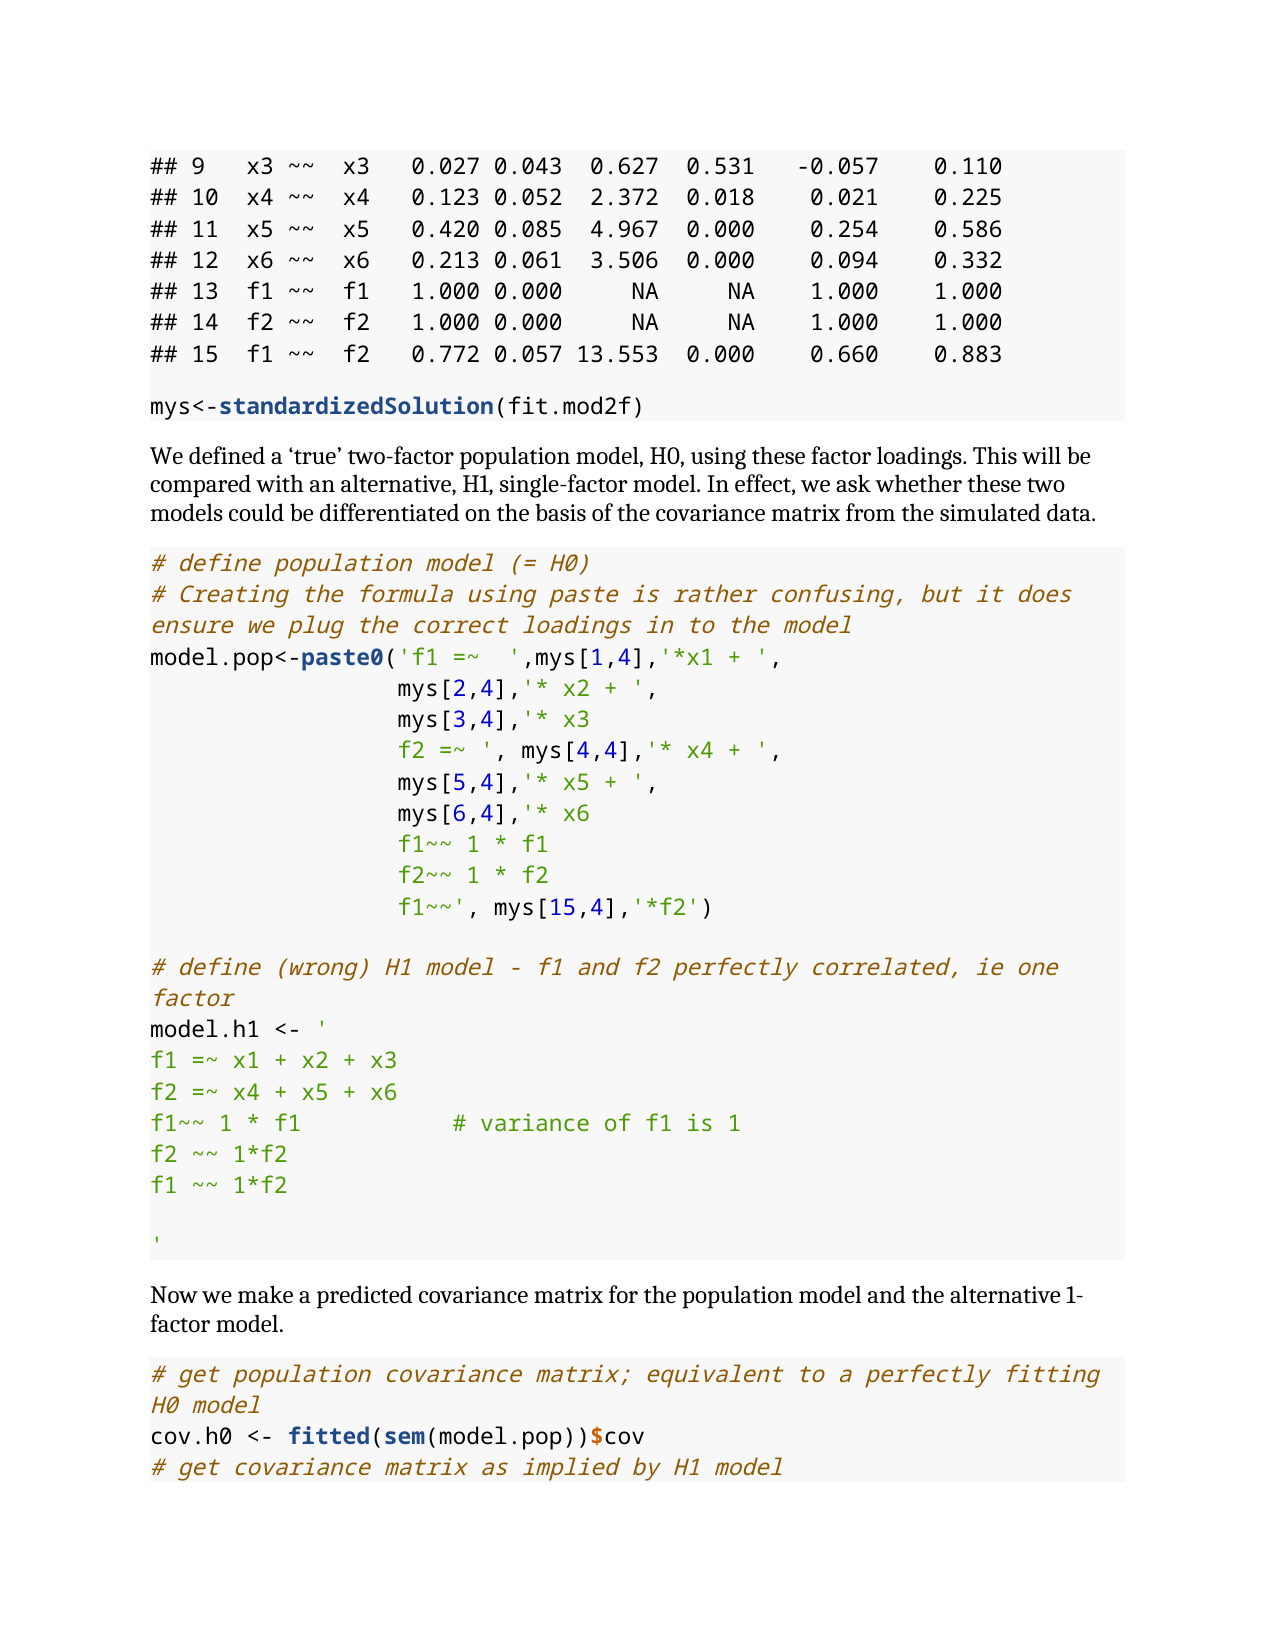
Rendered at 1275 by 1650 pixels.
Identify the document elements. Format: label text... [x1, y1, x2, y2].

text # define population model (= H0) # Creating the formula using paste is rather confusing, but it does ensure we plug the correct loadings in to the model model.pop<-paste0('f1 =~ ',mys[1,4],'*x1 + ', mys[2,4],'* x2 + ', mys[3,4],'* x3 f2 =~ ', mys[4,4],'* x4 + ', mys[5,4],'* x5 + ', mys[6,4],'* x6 f1~~ 1 * f1 f2~~ 1 * f2 f1~~', mys[15,4],'*f2') # define (wrong) H1 model - f1 and f2 perfectly correlated, ie one factor model.h1 <- ' f1 =~ x1 + x2 + x3 f2 =~ x4 + x5 + x6 f1~~ 1 * f1 # variance of f1 is 1 f2 ~~ 1*f2 f1 ~~ 1*f2 ' [150, 547, 1125, 1260]
text Now we make a predicted covariance matrix for the population model and the alternative 1-factor model. [150, 1281, 1125, 1339]
text We defined a ‘true’ two-factor population model, H0, using these factor loadings. This will be compared with an alternative, H1, single-factor model. In effect, we ask whether these two models could be differentiated on the basis of the covariance matrix from the simulated data. [150, 442, 1125, 528]
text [150, 150, 1125, 369]
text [150, 1357, 1125, 1482]
text mys<-standardizedSolution(fit.mod2f) [150, 389, 1125, 421]
